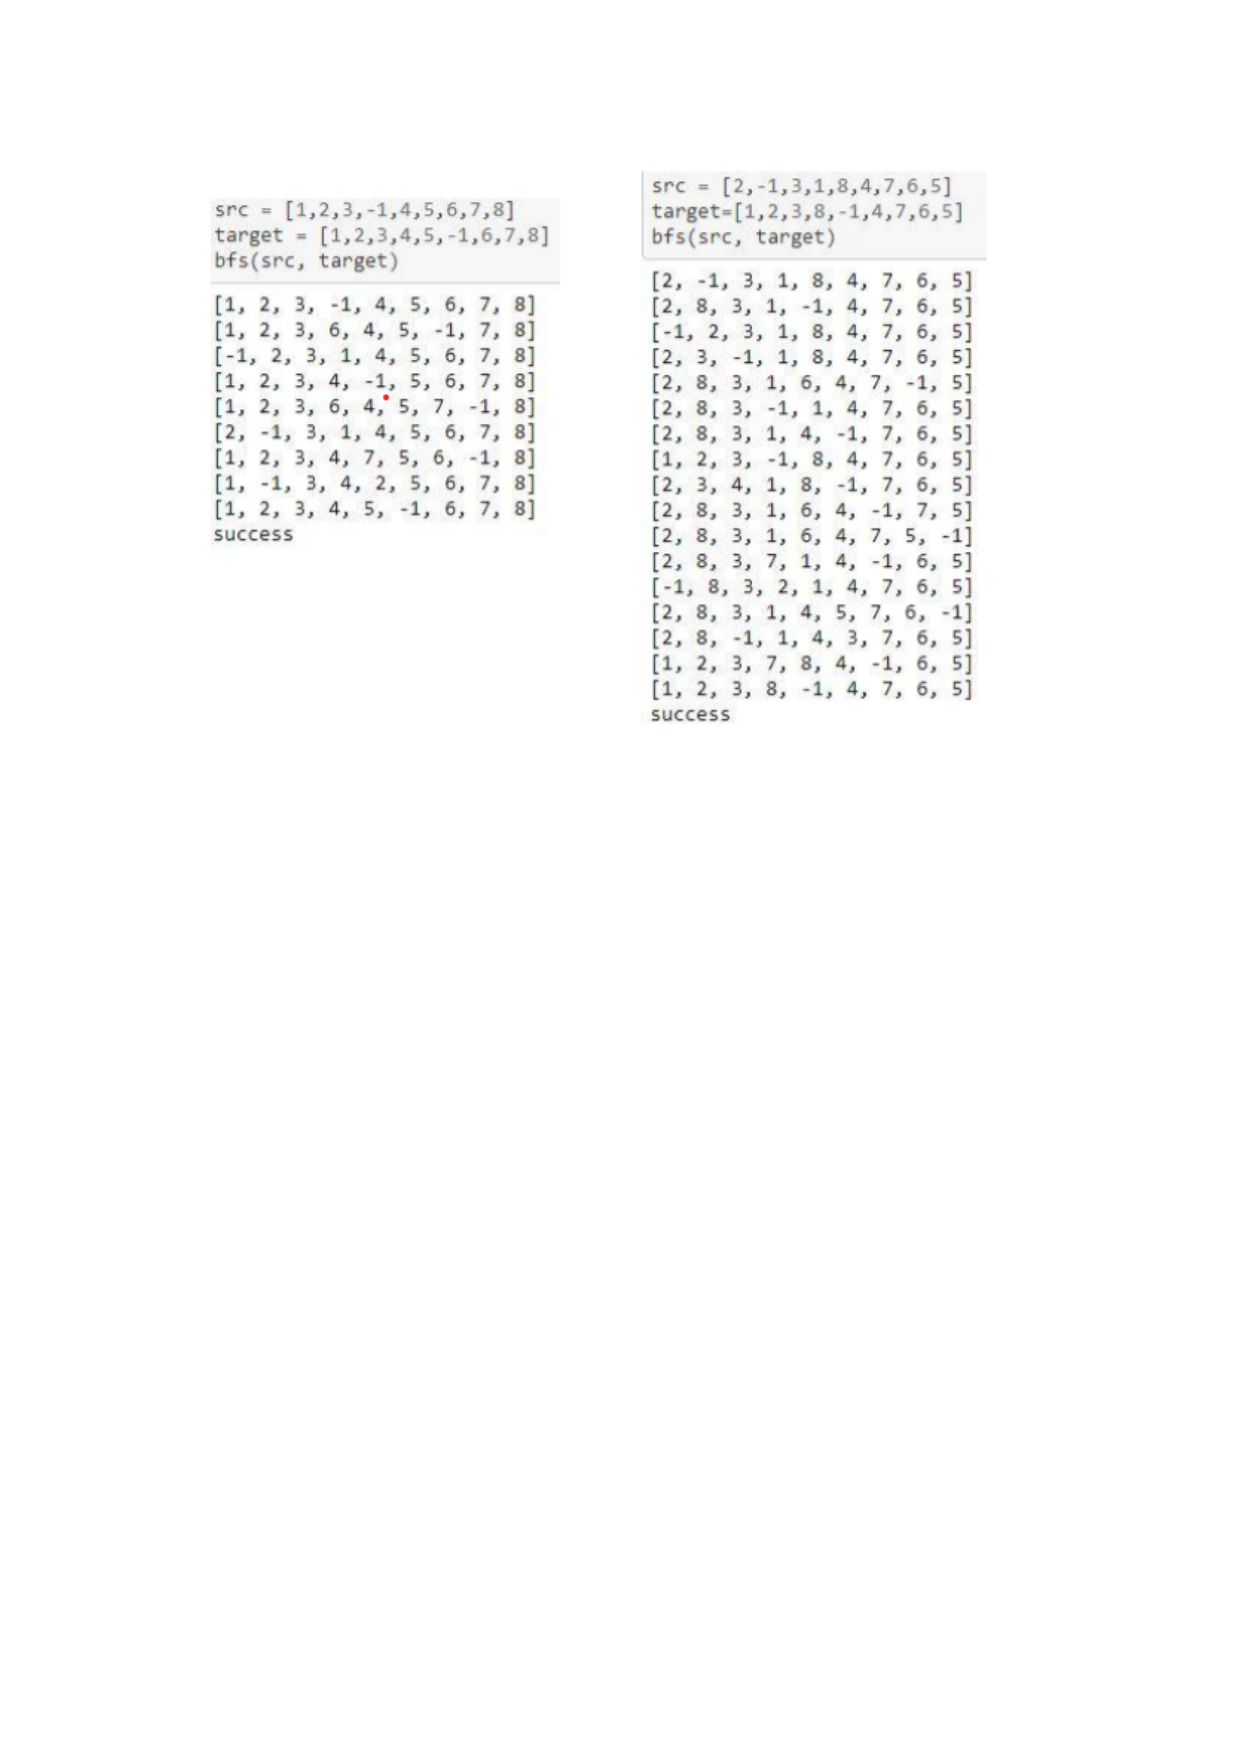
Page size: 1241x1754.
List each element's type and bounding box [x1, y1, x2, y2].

picture [150, 150, 1091, 752]
